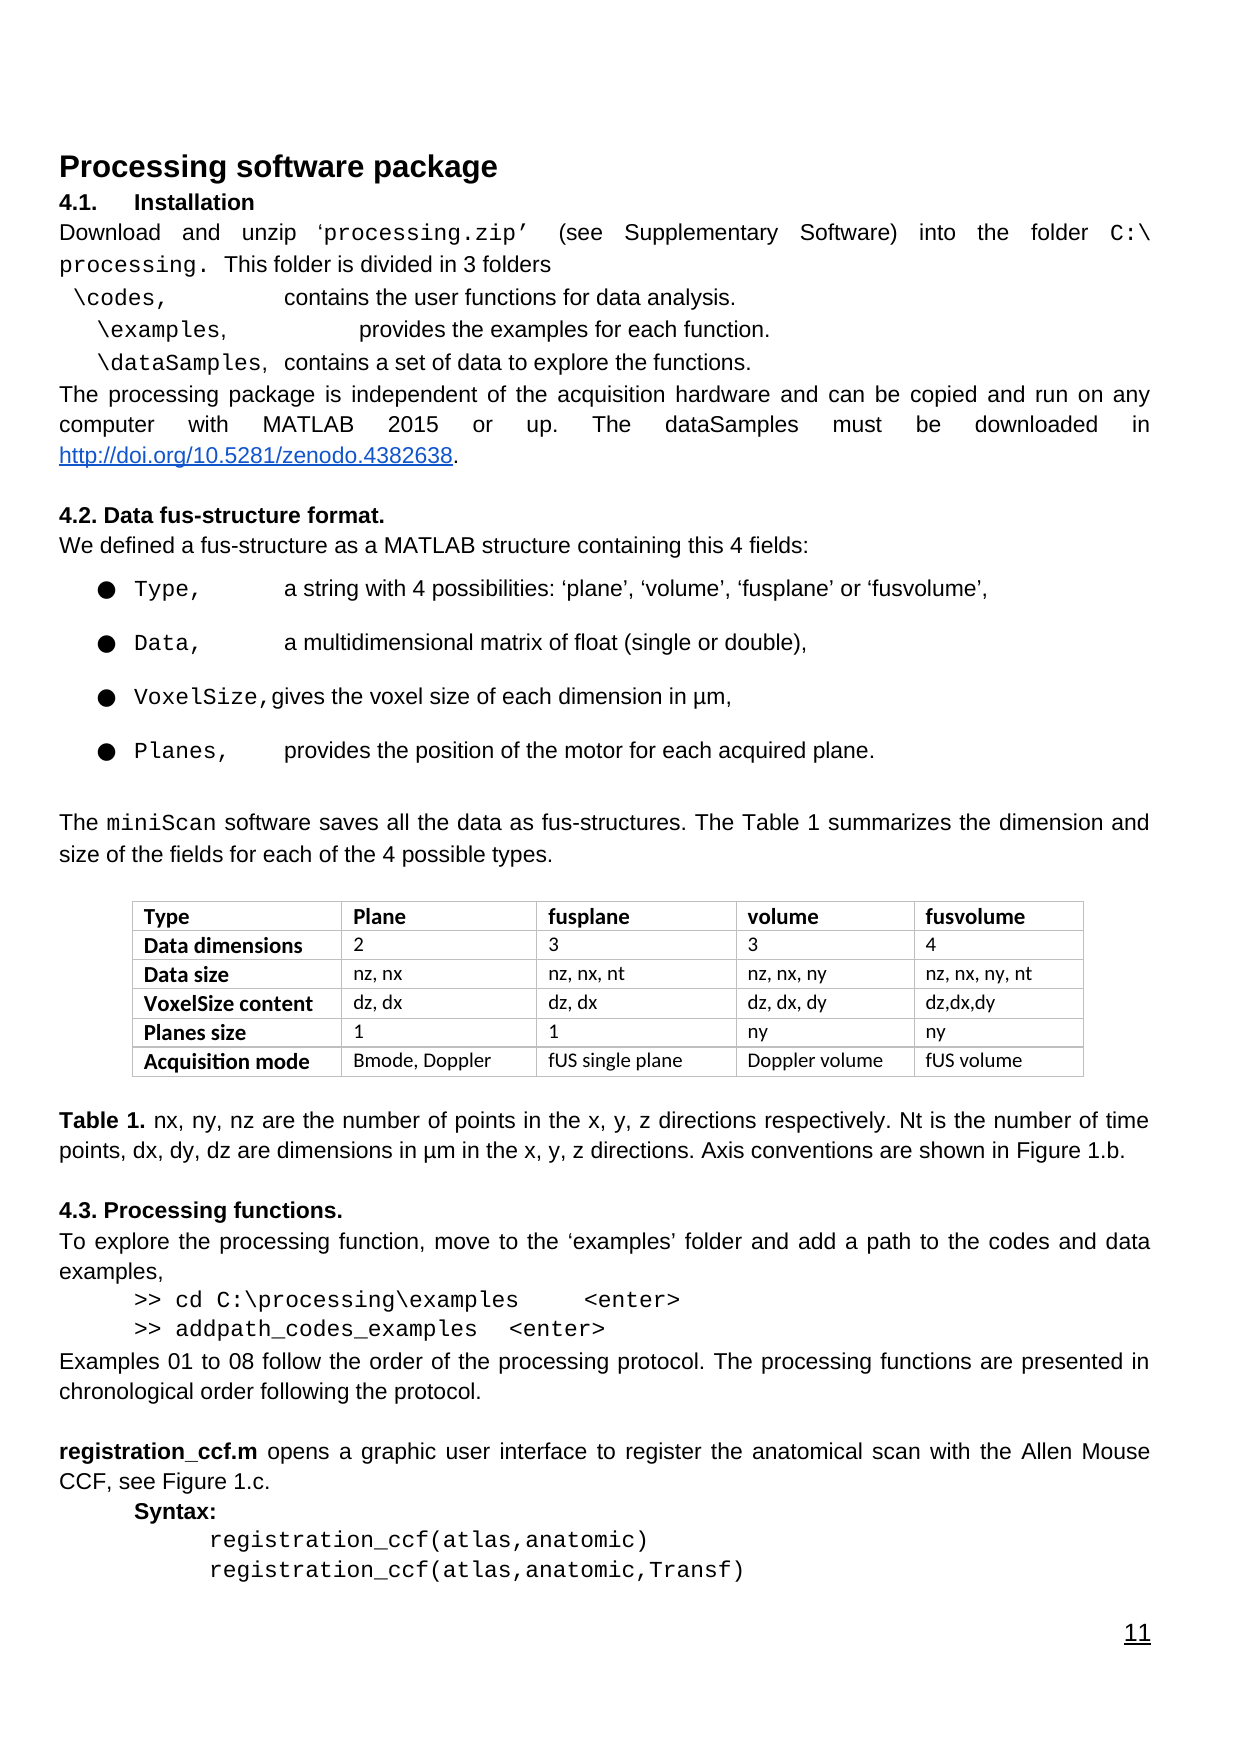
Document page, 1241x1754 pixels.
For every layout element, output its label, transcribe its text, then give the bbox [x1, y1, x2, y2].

text 4.3. Processing functions. [59, 1197, 1151, 1224]
table_cell Doppler volume [737, 1048, 914, 1076]
text We defined a fus-structure as a MATLAB structure containing this 4 fields: [59, 532, 1151, 559]
table_header fusplane [537, 902, 736, 930]
table_cell Bmode, Doppler [342, 1048, 536, 1076]
table_cell ny [915, 1019, 1083, 1046]
table_cell nz, nx, nt [537, 960, 736, 988]
table_cell fUS volume [915, 1048, 1083, 1076]
text \examples, provides the examples for each function. [96, 316, 1151, 344]
table_cell dz, dx, dy [737, 989, 914, 1017]
table_cell VoxelSize content [133, 989, 341, 1017]
table_cell dz, dx [537, 989, 736, 1017]
text >> addpath_codes_examples <enter> [59, 1318, 1151, 1344]
text The miniScan software saves all the data as fus-structures. The Table 1 summarizes the dimension and size of the fields for each of the 4 possible types. [59, 808, 1151, 867]
table_header fusvolume [915, 902, 1083, 930]
table_cell fUS single plane [537, 1048, 736, 1076]
table_cell Data dimensions [133, 931, 341, 959]
table_cell nz, nx [342, 960, 536, 988]
list Data, a multidimensional matrix of float (single or double), [96, 616, 1151, 663]
text registration_ccf.m opens a graphic user interface to register the anatomical scan with the Allen Mouse CCF, see Figure 1.c. [59, 1438, 1151, 1494]
table_cell 2 [342, 931, 536, 959]
table_cell Data size [133, 960, 341, 988]
text \codes, contains the user functions for data analysis. [59, 284, 1151, 312]
table_header Type [133, 902, 341, 930]
table_cell 3 [537, 931, 736, 959]
text registration_ccf(atlas,anatomic,Transf) [209, 1558, 1151, 1584]
table_cell dz,dx,dy [915, 989, 1083, 1017]
text Syntax: [134, 1498, 1151, 1524]
table_cell Acquisition mode [133, 1048, 341, 1076]
text Examples 01 to 08 follow the order of the processing protocol. The processing functions are presented in chronological order following the protocol. [59, 1348, 1151, 1404]
table_cell 3 [737, 931, 914, 959]
text Download and unzip ‘processing.zip’ (see Supplementary Software) into the folder C:\processing. This folder is divided in 3 folders [59, 219, 1151, 279]
table_cell dz, dx [342, 989, 536, 1017]
text 4.2. Data fus-structure format. [59, 502, 1151, 528]
list Planes, provides the position of the motor for each acquired plane. [96, 724, 1151, 771]
table_cell 1 [342, 1019, 536, 1046]
text \dataSamples, contains a set of data to explore the functions. [96, 349, 1151, 377]
text registration_ccf(atlas,anatomic) [209, 1528, 1151, 1554]
table_cell nz, nx, ny [737, 960, 914, 988]
list Type, a string with 4 possibilities: ‘plane’, ‘volume’, ‘fusplane’ or ‘fusvolume’, [96, 562, 1151, 609]
text 4.1. Installation [59, 189, 1151, 215]
text Table 1. nx, ny, nz are the number of points in the x, y, z directions respectively. Nt is the number of time points, dx, dy, dz are dimensions in µm in the x, y, z directions. Axis conventions are shown in Figure 1.b. [59, 1107, 1151, 1163]
text >> cd C:\processing\examples <enter> [59, 1288, 1151, 1314]
table_cell 4 [915, 931, 1083, 959]
table_cell nz, nx, ny, nt [915, 960, 1083, 988]
table_cell Planes size [133, 1019, 341, 1046]
table_cell ny [737, 1019, 914, 1046]
table_header volume [737, 902, 914, 930]
text The processing package is independent of the acquisition hardware and can be copied and run on any computer with MATLAB 2015 or up. The dataSamples must be downloaded in http://doi.org/10.5281/zenodo.4382638. [59, 381, 1151, 468]
text To explore the processing function, move to the ‘examples’ folder and add a path to the codes and data examples, [59, 1228, 1151, 1284]
table_cell 1 [537, 1019, 736, 1046]
list VoxelSize,gives the voxel size of each dimension in µm, [96, 670, 1151, 717]
text Processing software package [59, 148, 1151, 183]
table_header Plane [342, 902, 536, 930]
